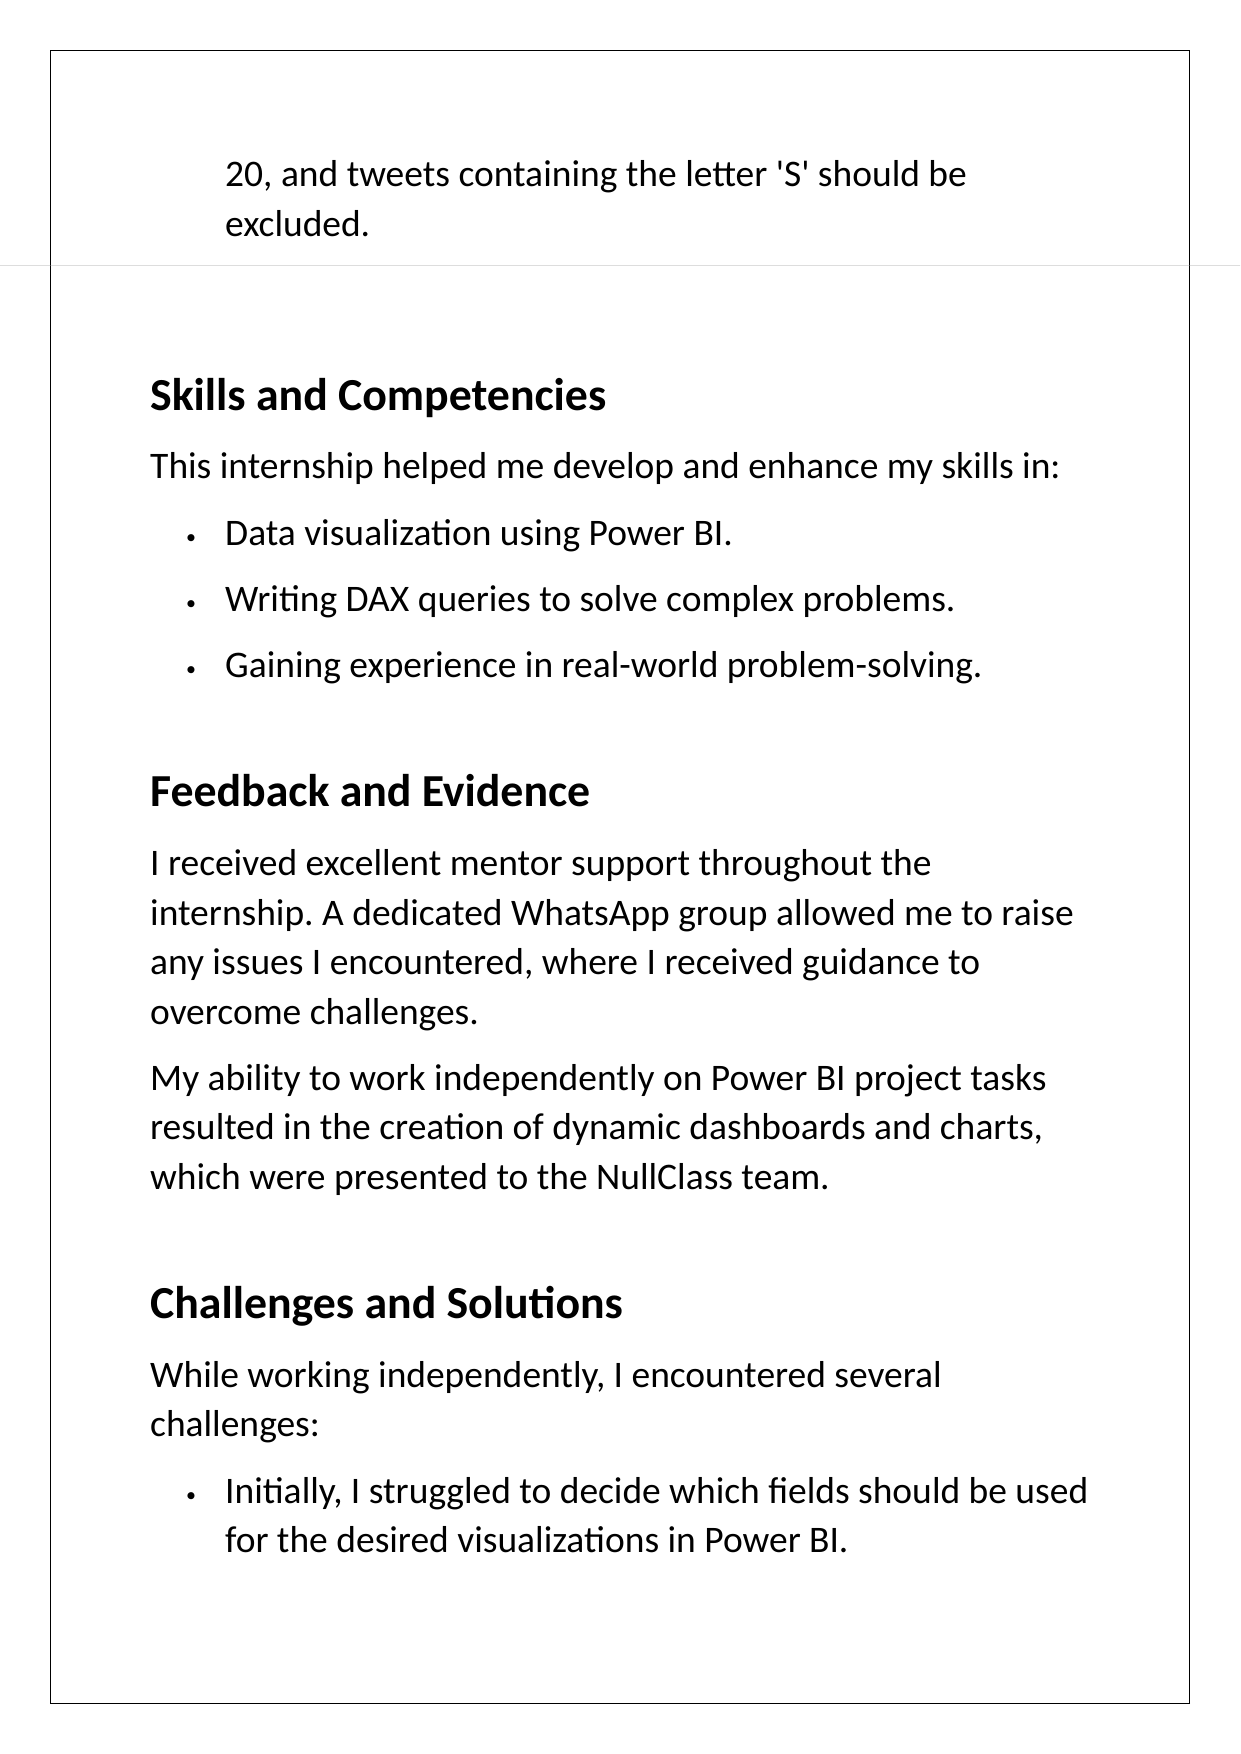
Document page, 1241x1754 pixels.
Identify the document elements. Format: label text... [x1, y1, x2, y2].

text Challenges and Solutions [150, 1274, 1090, 1330]
list Data visualization using Power BI. [187, 509, 1090, 554]
list Writing DAX queries to solve complex problems. [187, 575, 1090, 621]
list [187, 150, 1090, 245]
text Skills and Competencies [150, 366, 1090, 421]
text This internship helped me develop and enhance my skills in: [150, 442, 1090, 488]
text While working independently, I encountered several challenges: [150, 1351, 1090, 1446]
list Initially, I struggled to decide which fields should be used for the desired visualizations in Power BI. [187, 1467, 1090, 1562]
text Feedback and Evidence [150, 762, 1090, 818]
text My ability to work independently on Power BI project tasks resulted in the creation of dynamic dashboards and charts, which were presented to the NullClass team. [150, 1054, 1090, 1198]
text I received excellent mentor support throughout the internship. A dedicated WhatsApp group allowed me to raise any issues I encountered, where I received guidance to overcome challenges. [150, 839, 1090, 1033]
list Gaining experience in real-world problem-solving. [187, 641, 1090, 687]
